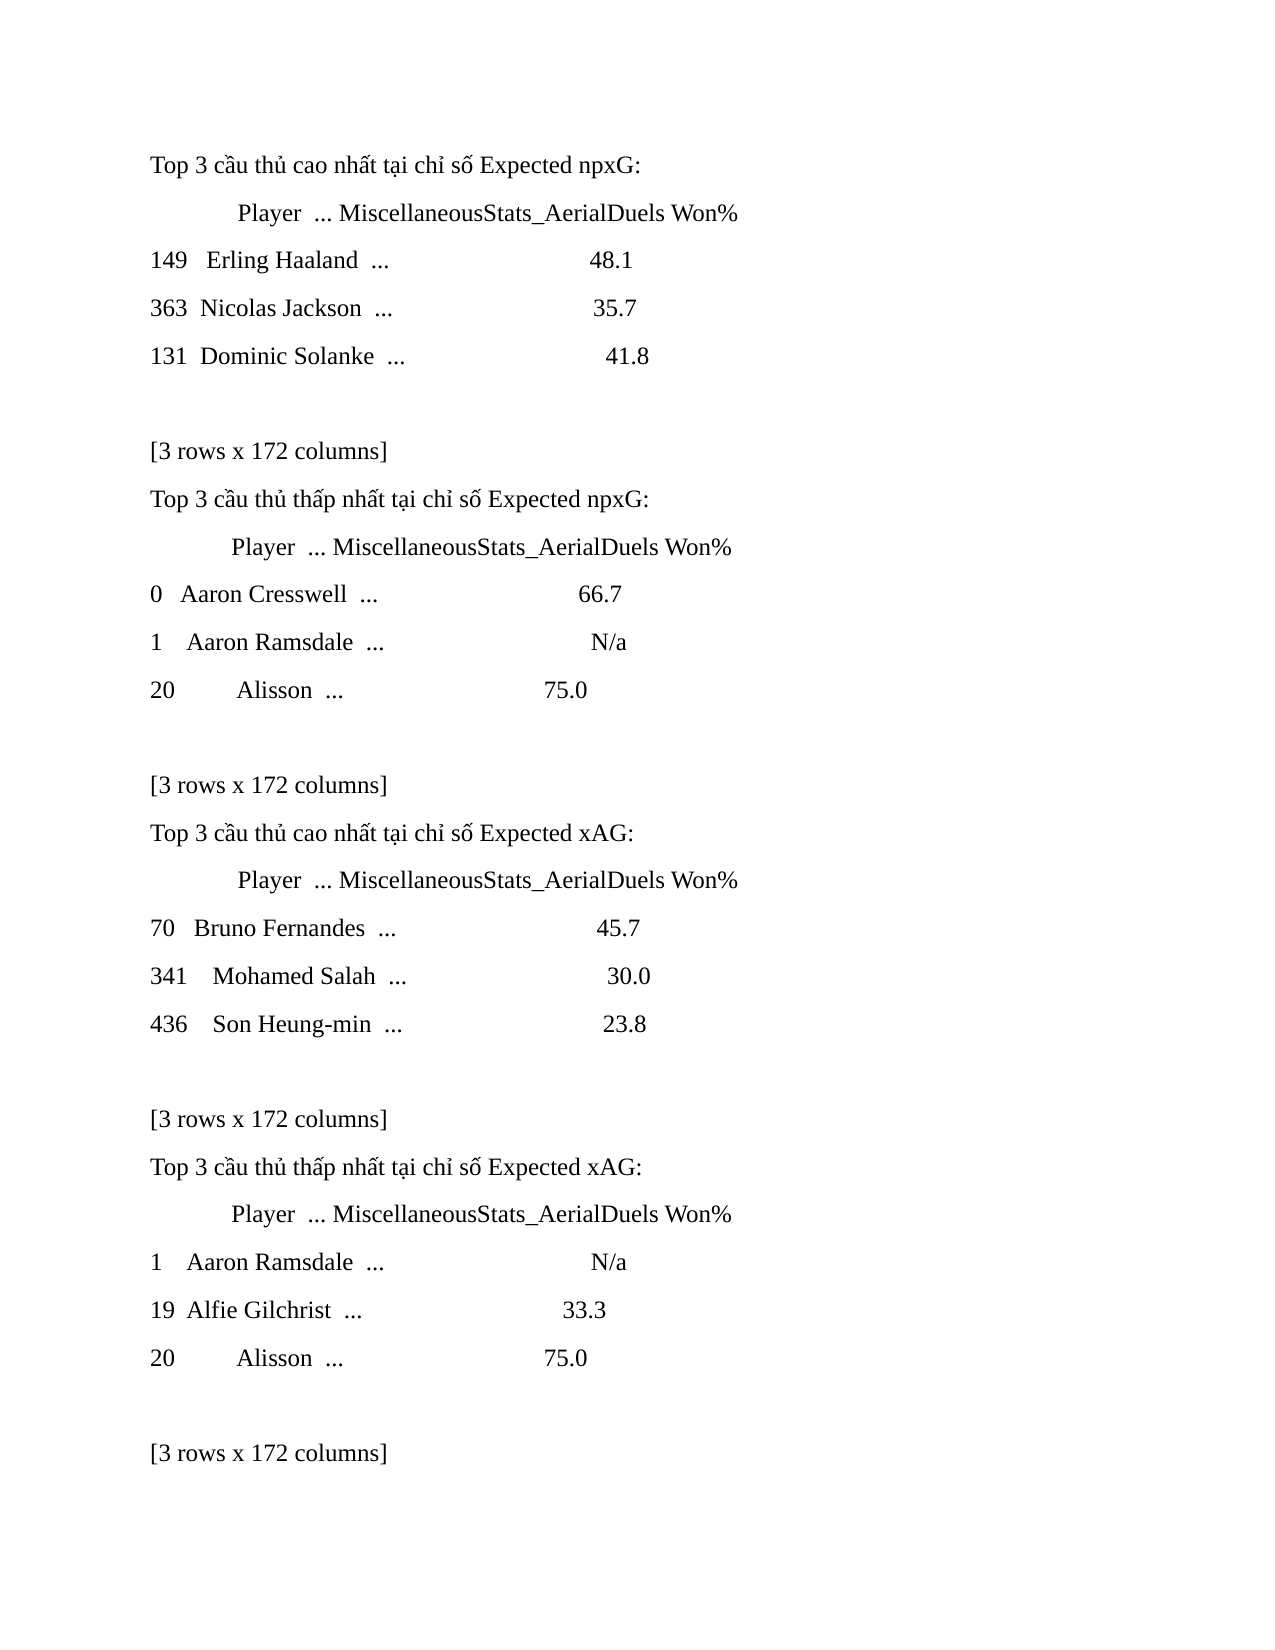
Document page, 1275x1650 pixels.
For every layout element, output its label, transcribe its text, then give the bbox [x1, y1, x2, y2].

text Top 3 cầu thủ cao nhất tại chỉ số Expected npxG: [150, 150, 1125, 179]
text Player ... MiscellaneousStats_AerialDuels Won% [150, 532, 1125, 560]
text 149 Erling Haaland ... 48.1 [150, 245, 1125, 274]
text Top 3 cầu thủ thấp nhất tại chỉ số Expected xAG: [150, 1152, 1125, 1181]
text 1 Aaron Ramsdale ... N/a [150, 627, 1125, 656]
text [3 rows x 172 columns] [150, 436, 1125, 465]
text [3 rows x 172 columns] [150, 770, 1125, 799]
text 20 Alisson ... 75.0 [150, 675, 1125, 703]
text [150, 1199, 1125, 1228]
text [3 rows x 172 columns] [150, 1438, 1125, 1467]
text 19 Alfie Gilchrist ... 33.3 [150, 1295, 1125, 1324]
text 20 Alisson ... 75.0 [150, 1343, 1125, 1371]
text 0 Aaron Cresswell ... 66.7 [150, 579, 1125, 608]
text Player ... MiscellaneousStats_AerialDuels Won% [150, 866, 1125, 894]
text 436 Son Heung-min ... 23.8 [150, 1009, 1125, 1037]
text Top 3 cầu thủ cao nhất tại chỉ số Expected xAG: [150, 818, 1125, 847]
text 131 Dominic Solanke ... 41.8 [150, 341, 1125, 369]
text 70 Bruno Fernandes ... 45.7 [150, 913, 1125, 942]
text [3 rows x 172 columns] [150, 1104, 1125, 1133]
text 341 Mohamed Salah ... 30.0 [150, 961, 1125, 990]
text Top 3 cầu thủ thấp nhất tại chỉ số Expected npxG: [150, 484, 1125, 513]
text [150, 198, 1125, 226]
text 1 Aaron Ramsdale ... N/a [150, 1247, 1125, 1276]
text 363 Nicolas Jackson ... 35.7 [150, 293, 1125, 322]
